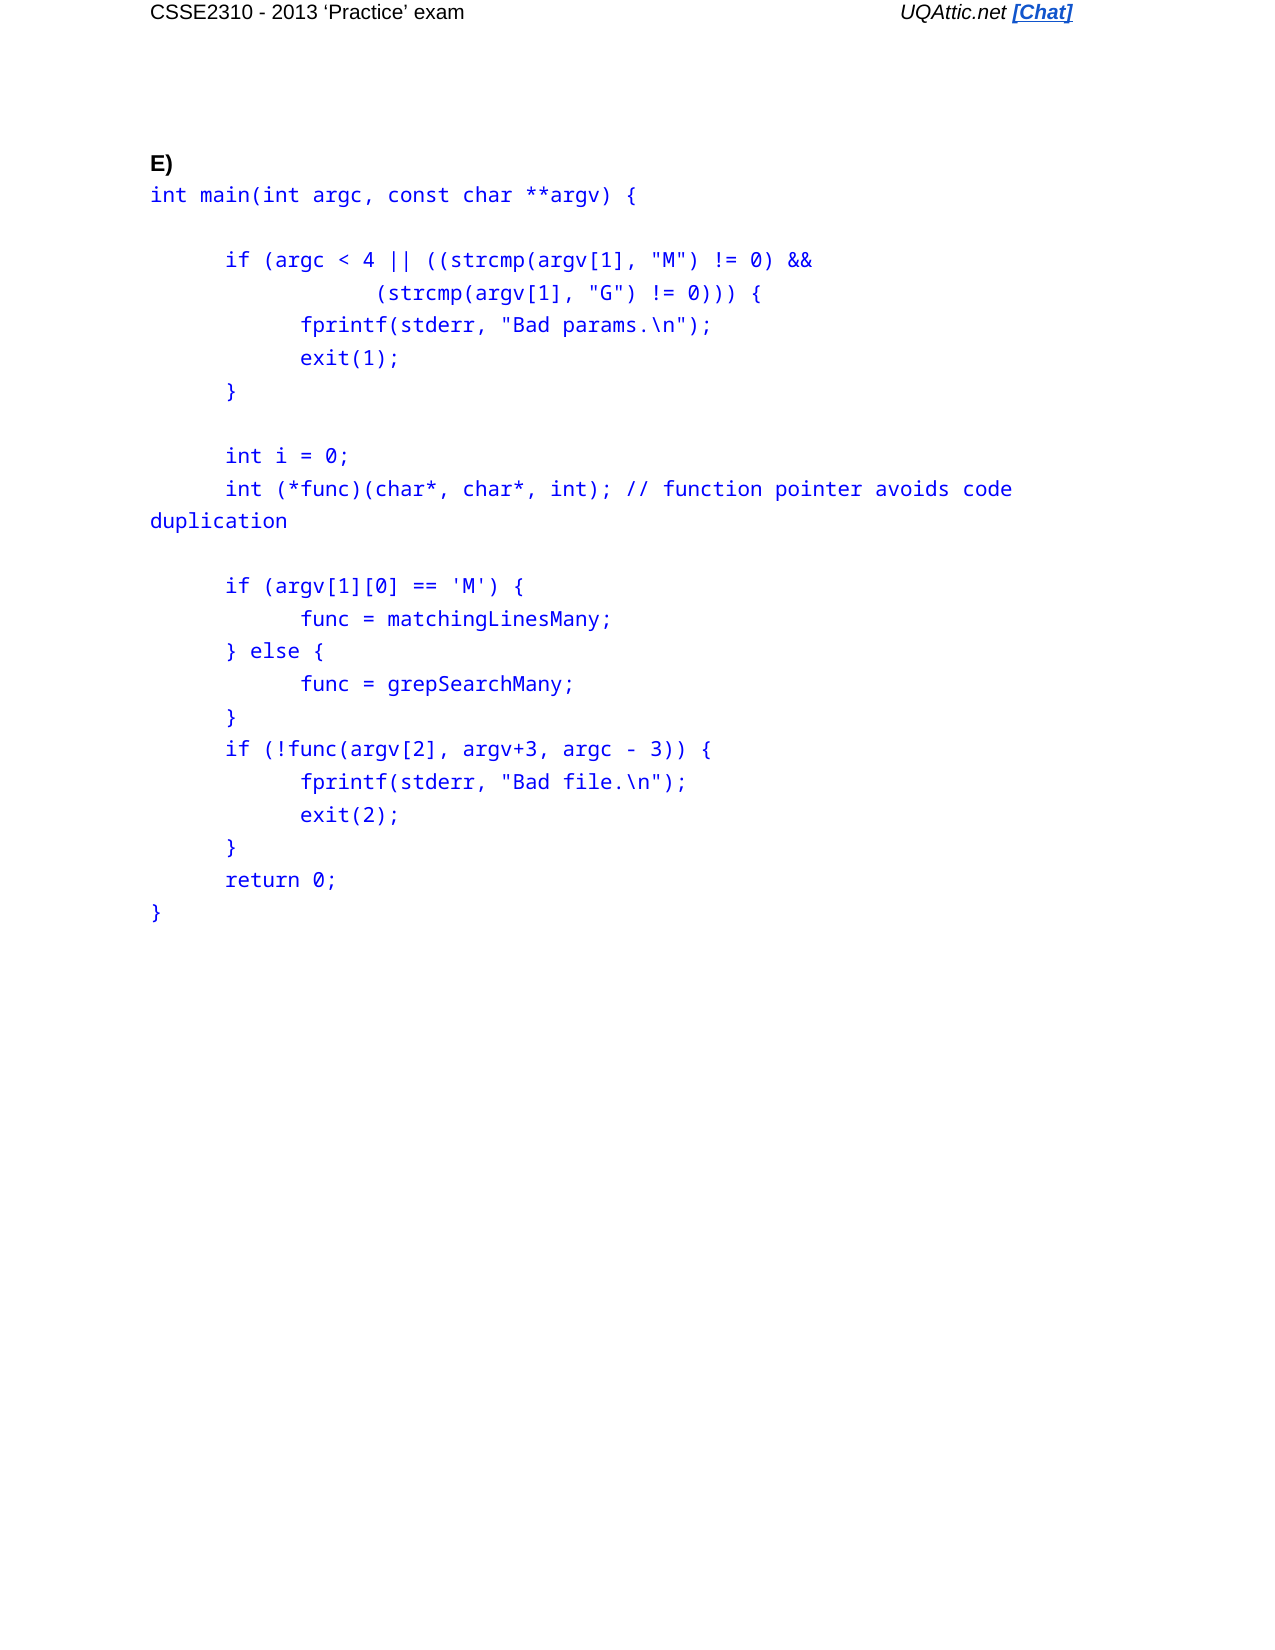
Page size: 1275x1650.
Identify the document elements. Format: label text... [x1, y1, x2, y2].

text exit(2); [150, 800, 1125, 828]
text func = matchingLinesMany; [150, 604, 1125, 632]
text } [150, 702, 1125, 730]
text func = grepSearchMany; [150, 669, 1125, 698]
text int (*func)(char*, char*, int); // function pointer avoids code duplication [150, 474, 1125, 535]
text fprintf(stderr, "Bad params.\n"); [150, 311, 1125, 339]
text E) [150, 150, 1125, 176]
text (strcmp(argv[1], "G") != 0))) { [150, 278, 1125, 306]
text fprintf(stderr, "Bad file.\n"); [150, 767, 1125, 796]
text if (argc < 4 || ((strcmp(argv[1], "M") != 0) && [150, 245, 1125, 274]
text } [150, 376, 1125, 404]
text exit(1); [150, 343, 1125, 372]
text int i = 0; [150, 441, 1125, 469]
text } else { [150, 637, 1125, 665]
text if (!func(argv[2], argv+3, argc - 3)) { [150, 734, 1125, 763]
text if (argv[1][0] == 'M') { [150, 571, 1125, 600]
text int main(int argc, const char **argv) { [150, 180, 1125, 209]
text } [150, 897, 1125, 926]
text return 0; [150, 865, 1125, 893]
text } [150, 832, 1125, 861]
